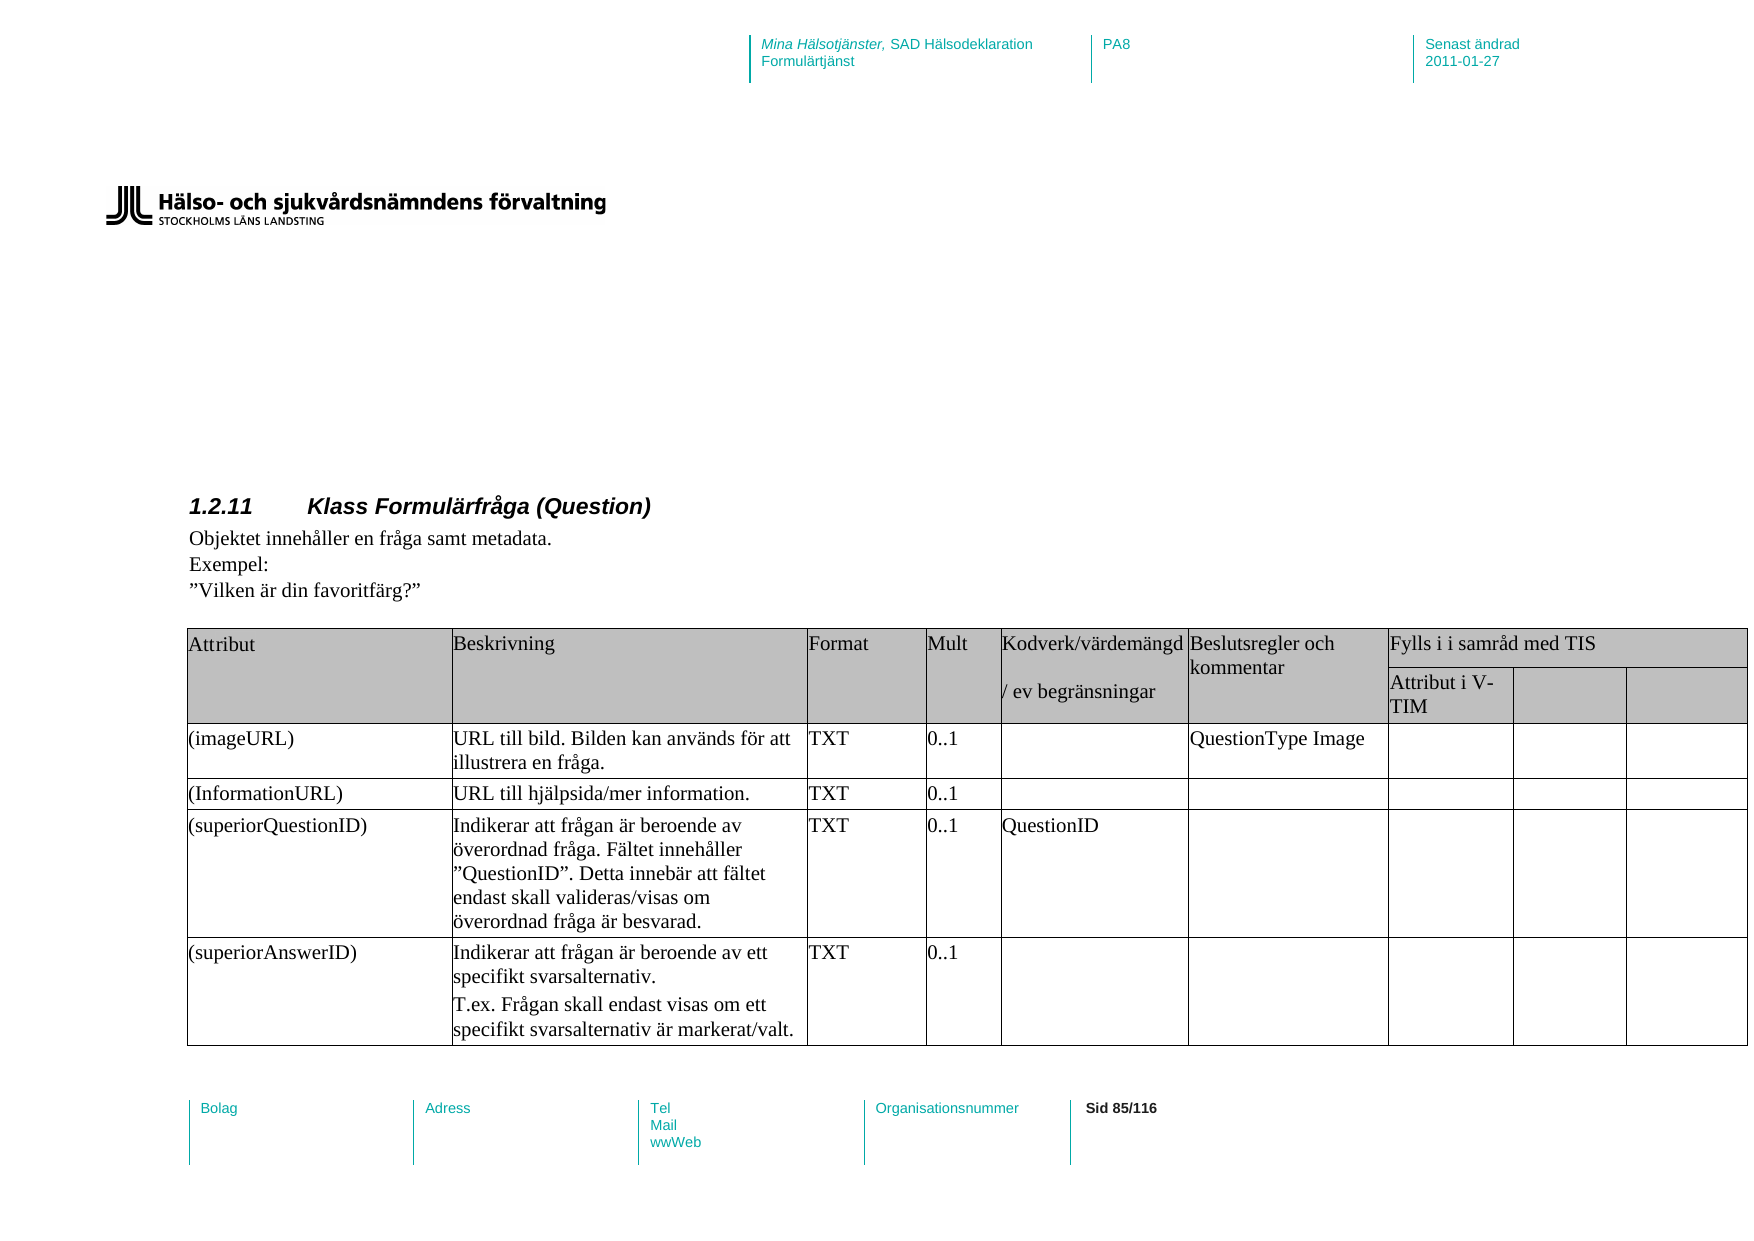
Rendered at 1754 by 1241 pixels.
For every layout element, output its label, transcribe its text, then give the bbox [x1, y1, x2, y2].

table_cell (superiorQuestionID) [188, 810, 452, 937]
table_cell URL till bild. Bilden kan används för att illustrera en fråga. [453, 724, 807, 778]
table_cell [1627, 779, 1747, 809]
table_cell [1514, 668, 1626, 723]
table_cell QuestionType Image [1189, 724, 1388, 778]
table_cell [1002, 779, 1188, 809]
table_header Beslutsregler och kommentar [1189, 629, 1388, 723]
table_header Beskrivning [453, 629, 807, 723]
table_cell [1627, 938, 1747, 1045]
table_cell [1002, 938, 1188, 1045]
table_cell 0..1 [927, 810, 1001, 937]
table_cell 0..1 [927, 938, 1001, 1045]
table_cell 0..1 [927, 724, 1001, 778]
table_header Mult [927, 629, 1001, 723]
table_cell [1514, 938, 1626, 1045]
table_cell Attribut i V-TIM [1389, 668, 1513, 723]
table_header Fylls i i samråd med TIS [1389, 629, 1747, 667]
table_cell [1189, 810, 1388, 937]
table_cell Indikerar att frågan är beroende av ett specifikt svarsalternativ. T.ex. Frågan skall endast visas om ett specifikt svarsalternativ är markerat/valt. [453, 938, 807, 1045]
picture [106, 186, 606, 225]
table_cell [1627, 668, 1747, 723]
table_cell TXT [808, 724, 926, 778]
table_cell URL till hjälpsida/mer information. [453, 779, 807, 809]
text Objektet innehåller en fråga samt metadata. [189, 526, 1447, 549]
text Exempel: [189, 552, 1447, 576]
table_cell (superiorAnswerID) [188, 938, 452, 1045]
table_cell [1002, 724, 1188, 778]
table_header Format [808, 629, 926, 723]
table_cell (imageURL) [188, 724, 452, 778]
table_cell TXT [808, 938, 926, 1045]
table_cell [1389, 779, 1513, 809]
table_header Attribut [188, 629, 452, 723]
table_cell [1514, 779, 1626, 809]
subtitle Klass Formulärfråga (Question) [189, 493, 1447, 519]
table_cell [1389, 938, 1513, 1045]
table_cell TXT [808, 810, 926, 937]
text ”Vilken är din favoritfärg?” [189, 578, 1447, 602]
table_header Kodverk/värdemängd / ev begränsningar [1002, 629, 1188, 723]
table_cell [1189, 938, 1388, 1045]
table_cell [1389, 724, 1513, 778]
table_cell 0..1 [927, 779, 1001, 809]
table_cell [1189, 779, 1388, 809]
table_cell [1389, 810, 1513, 937]
table_cell [1627, 810, 1747, 937]
table_cell Indikerar att frågan är beroende av överordnad fråga. Fältet innehåller ”QuestionID”. Detta innebär att fältet endast skall valideras/visas om överordnad fråga är besvarad. [453, 810, 807, 937]
table_cell [1627, 724, 1747, 778]
table_cell [1514, 810, 1626, 937]
table_cell (InformationURL) [188, 779, 452, 809]
table_cell QuestionID [1002, 810, 1188, 937]
table_cell [1514, 724, 1626, 778]
table_cell TXT [808, 779, 926, 809]
